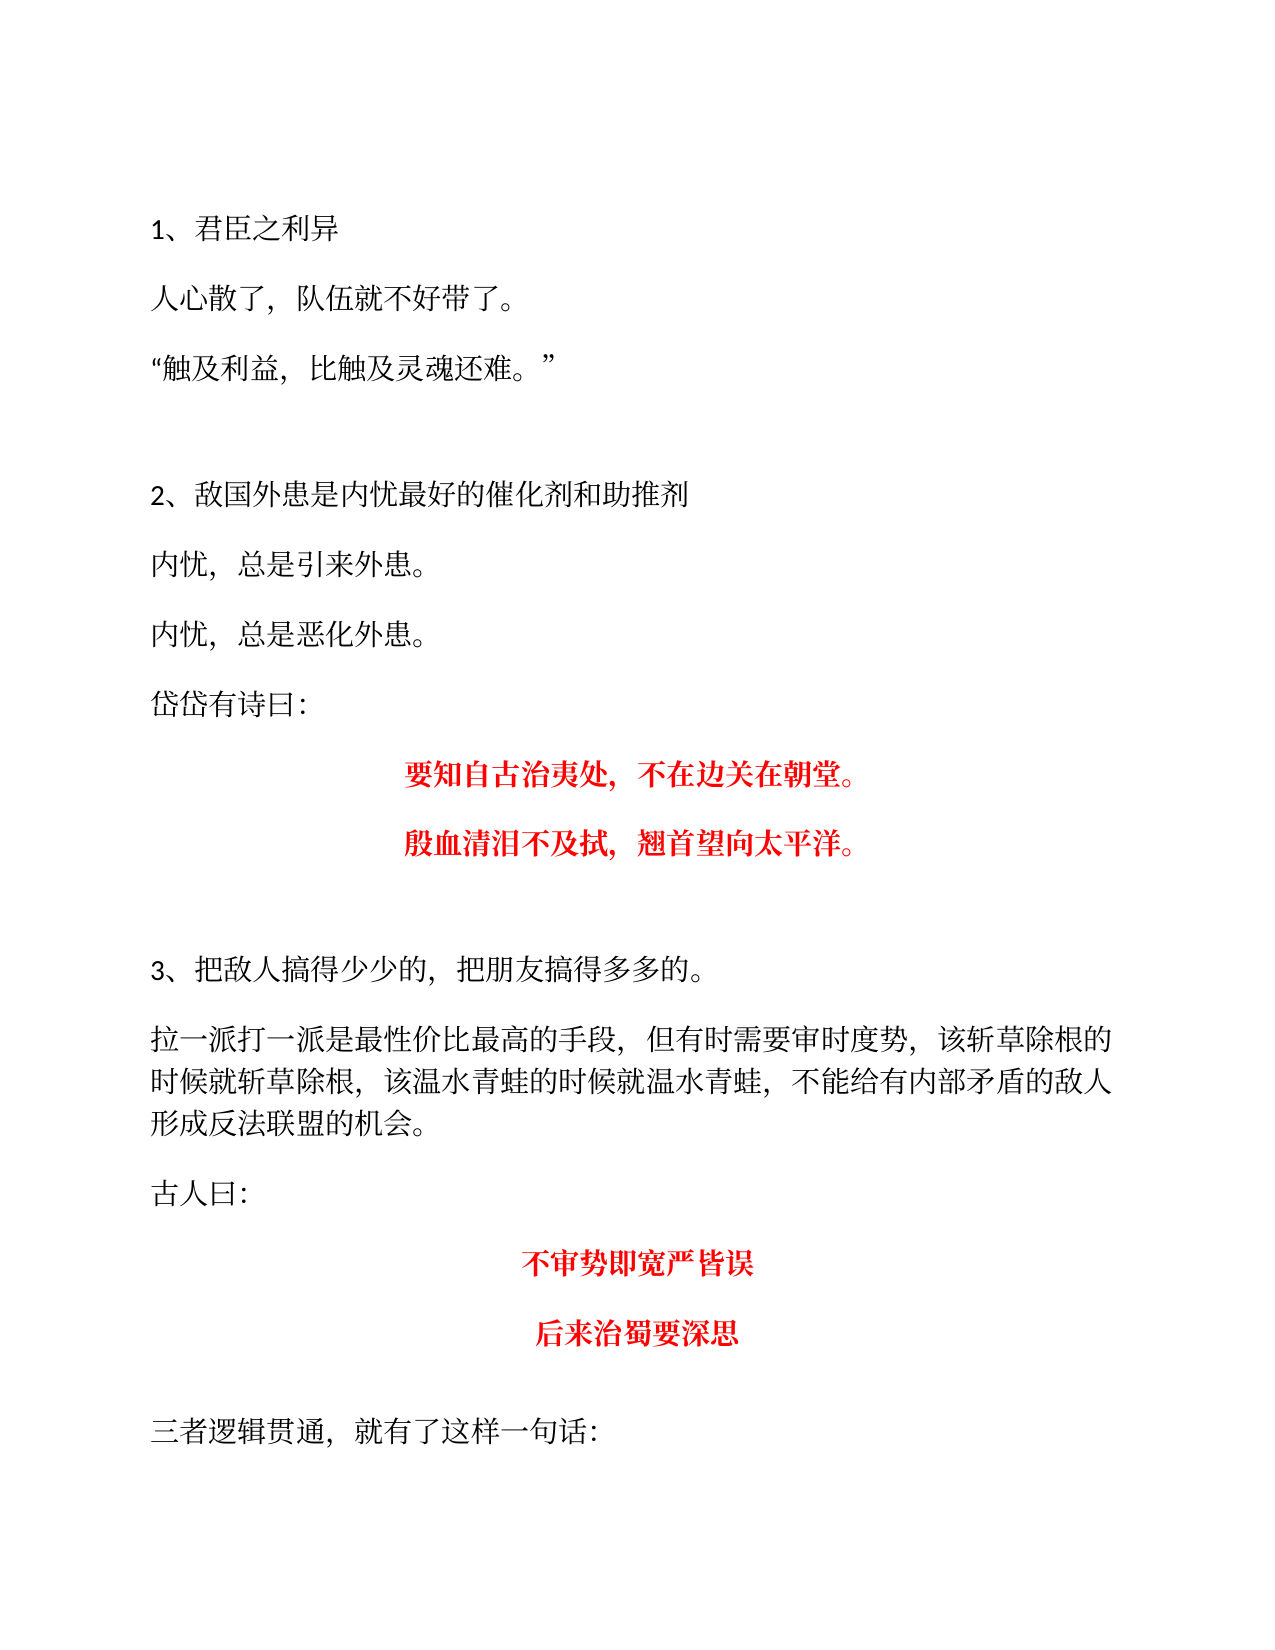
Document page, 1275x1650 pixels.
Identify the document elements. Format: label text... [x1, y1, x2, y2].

text 内忧，总是引来外患。 [150, 542, 1125, 583]
text 古人曰： [150, 1171, 1125, 1213]
text “触及利益，比触及灵魂还难。” [150, 346, 1125, 388]
text 2、敌国外患是内忧最好的催化剂和助推剂 [150, 472, 1125, 514]
text 内忧，总是恶化外患。 [150, 612, 1125, 653]
text 1、君臣之利异 [150, 206, 1125, 248]
text 不审势即宽严皆误 [150, 1241, 1125, 1282]
text 3、把敌人搞得少少的，把朋友搞得多多的。 [150, 947, 1125, 989]
text 岱岱有诗曰： [150, 681, 1125, 723]
text 殷血清泪不及拭，翘首望向太平洋。 [150, 821, 1125, 863]
text 后来治蜀要深思 [150, 1311, 1125, 1352]
text 人心散了，队伍就不好带了。 [150, 276, 1125, 318]
text 要知自古治夷处，不在边关在朝堂。 [150, 751, 1125, 793]
text 拉一派打一派是最性价比最高的手段，但有时需要审时度势，该斩草除根的时候就斩草除根，该温水青蛙的时候就温水青蛙，不能给有内部矛盾的敌人形成反法联盟的机会。 [150, 1017, 1125, 1143]
text 三者逻辑贯通，就有了这样一句话： [150, 1408, 1125, 1450]
